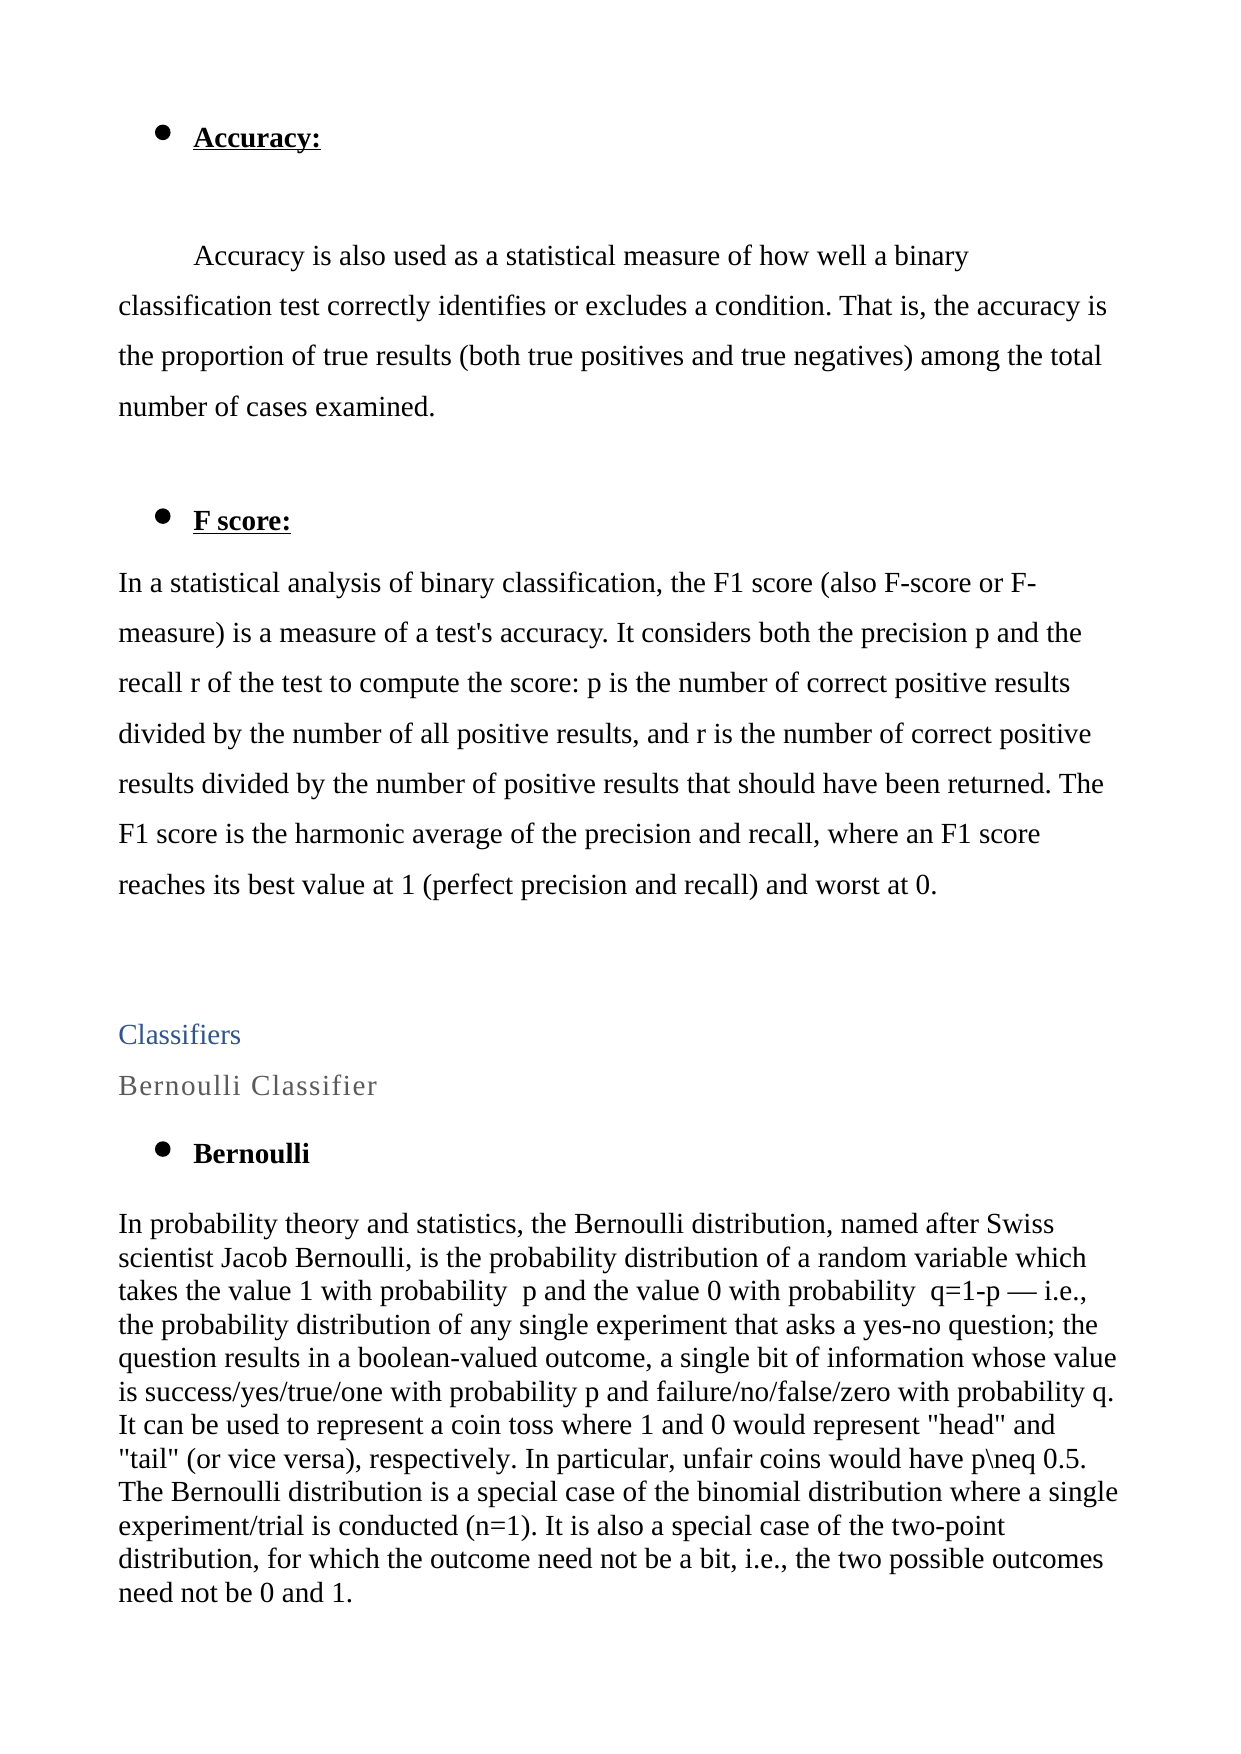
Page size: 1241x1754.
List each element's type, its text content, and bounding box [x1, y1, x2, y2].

text The Bernoulli distribution is a special case of the binomial distribution where a single experiment/trial is conducted (n=1). It is also a special case of the two-point distribution, for which the outcome need not be a bit, i.e., the two possible outcomes need not be 0 and 1. [118, 1474, 1122, 1609]
text In a statistical analysis of binary classification, the F1 score (also F-score or F-measure) is a measure of a test's accuracy. It considers both the precision p and the recall r of the test to compute the score: p is the number of correct positive results divided by the number of all positive results, and r is the number of correct positive results divided by the number of positive results that should have been returned. The F1 score is the harmonic average of the precision and recall, where an F1 score reaches its best value at 1 (perfect precision and recall) and worst at 0. [118, 565, 1122, 900]
text Accuracy is also used as a statistical measure of how well a binary classification test correctly identifies or excludes a condition. That is, the accuracy is the proportion of true results (both true positives and true negatives) among the total number of cases examined. [118, 238, 1122, 422]
list Accuracy: [156, 118, 1122, 156]
text Bernoulli Classifier [118, 1068, 1122, 1101]
text Classifiers [118, 1017, 1122, 1051]
list F score: [156, 502, 1122, 540]
text In probability theory and statistics, the Bernoulli distribution, named after Swiss scientist Jacob Bernoulli, is the probability distribution of a random variable which takes the value 1 with probability p and the value 0 with probability q=1-p — i.e., the probability distribution of any single experiment that asks a yes-no question; the question results in a boolean-valued outcome, a single bit of information whose value is success/yes/true/one with probability p and failure/no/false/zero with probability q. It can be used to represent a coin toss where 1 and 0 would represent "head" and "tail" (or vice versa), respectively. In particular, unfair coins would have p\neq 0.5. [118, 1206, 1122, 1474]
list Bernoulli [156, 1135, 1122, 1173]
